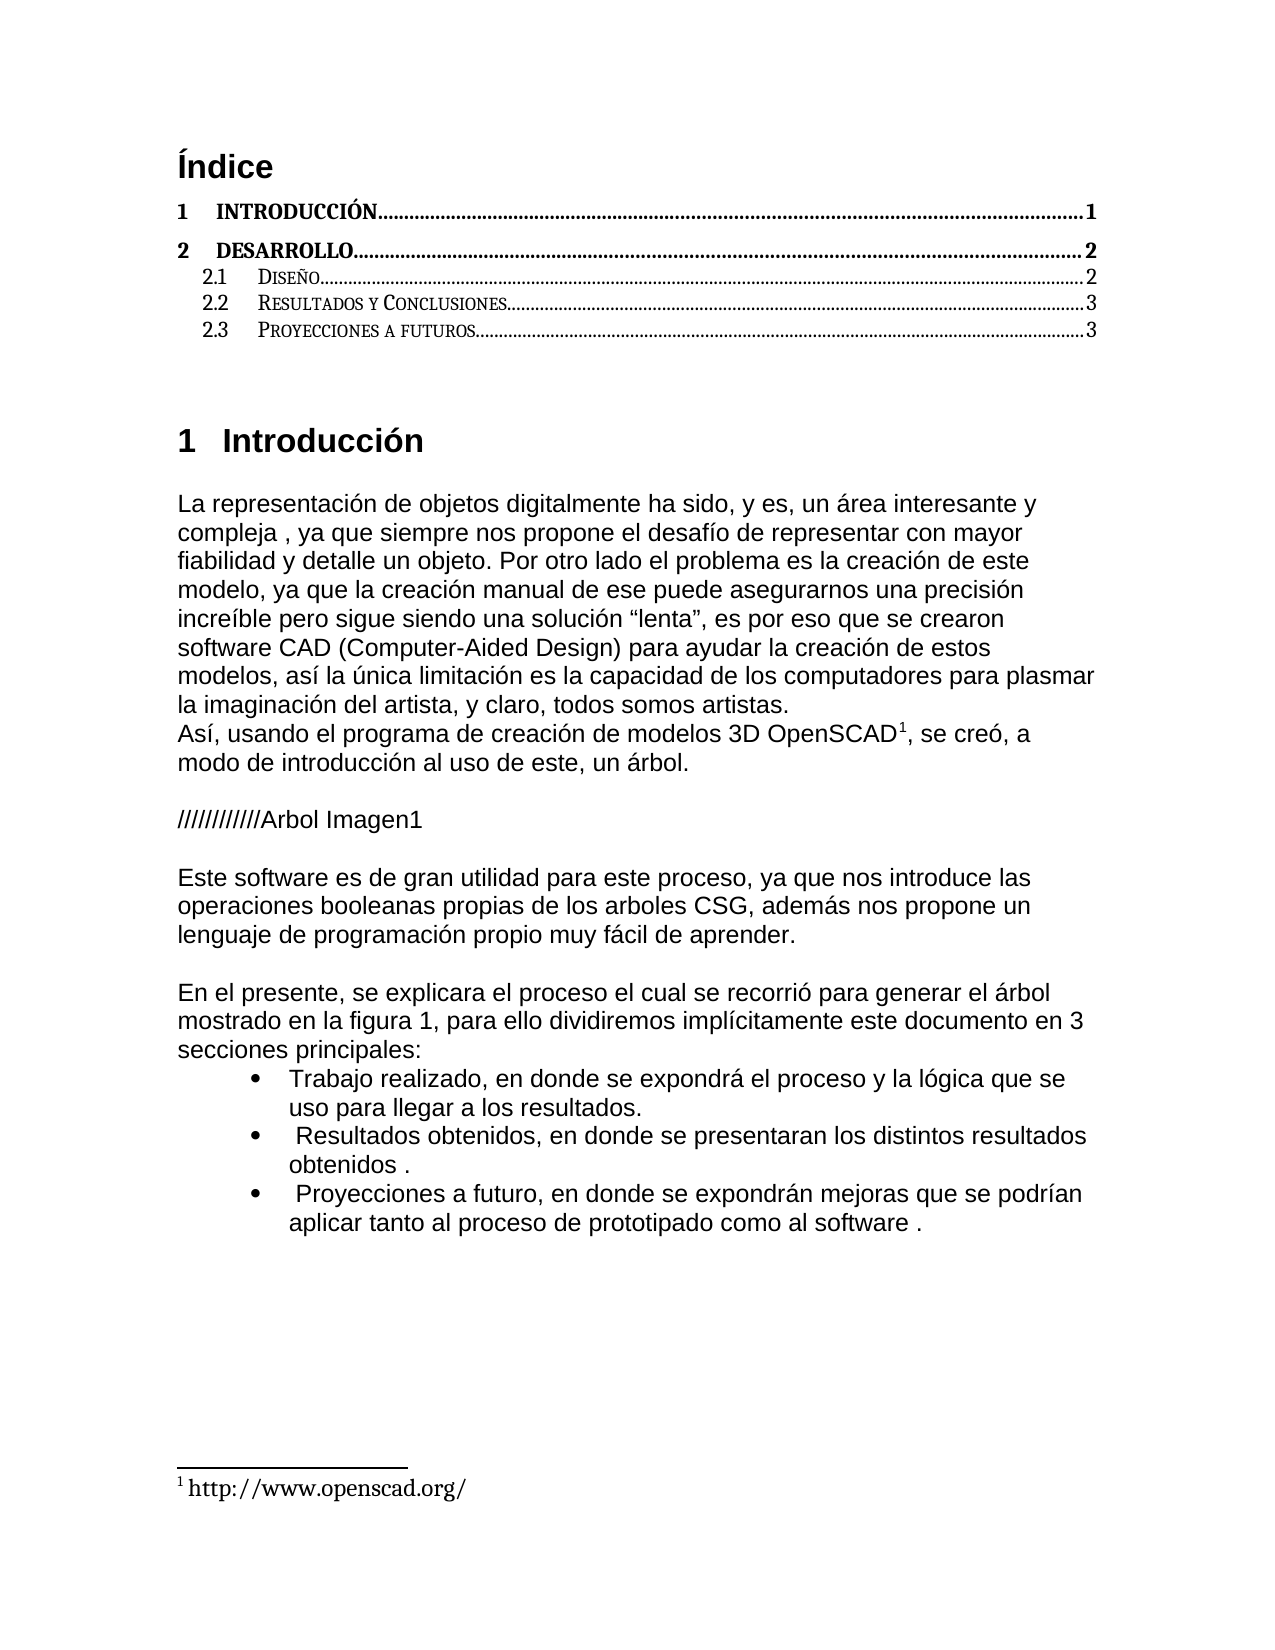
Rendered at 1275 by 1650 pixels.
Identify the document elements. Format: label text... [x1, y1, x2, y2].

text 2 Desarrollo 2 [177, 237, 1098, 264]
text Este software es de gran utilidad para este proceso, ya que nos introduce las operaciones booleanas propias de los arboles CSG, además nos propone un lenguaje de programación propio muy fácil de aprender. [177, 862, 1098, 949]
list Proyecciones a futuro, en donde se expondrán mejoras que se podrían aplicar tanto al proceso de prototipado como al software . [251, 1179, 1098, 1237]
text Así, usando el programa de creación de modelos 3D OpenSCAD, se creó, a modo de introducción al uso de este, un árbol. [177, 719, 1098, 776]
text 2.1 Diseño 2 [202, 264, 1098, 290]
text 1 Introducción 1 [177, 198, 1098, 225]
text Índice [177, 148, 1098, 186]
subtitle Introducción [177, 422, 1098, 460]
text 2.3 Proyecciones a futuros 3 [202, 316, 1098, 343]
list Trabajo realizado, en donde se expondrá el proceso y la lógica que se uso para llegar a los resultados. [251, 1064, 1098, 1121]
text La representación de objetos digitalmente ha sido, y es, un área interesante y compleja , ya que siempre nos propone el desafío de representar con mayor fiabilidad y detalle un objeto. Por otro lado el problema es la creación de este modelo, ya que la creación manual de ese puede asegurarnos una precisión increíble pero sigue siendo una solución “lenta”, es por eso que se crearon software CAD (Computer-Aided Design) para ayudar la creación de estos modelos, así la única limitación es la capacidad de los computadores para plasmar la imaginación del artista, y claro, todos somos artistas. [177, 489, 1098, 719]
text En el presente, se explicara el proceso el cual se recorrió para generar el árbol mostrado en la figura 1, para ello dividiremos implícitamente este documento en 3 secciones principales: [177, 977, 1098, 1064]
text 2.2 Resultados y Conclusiones 3 [202, 290, 1098, 316]
list Resultados obtenidos, en donde se presentaran los distintos resultados obtenidos . [251, 1121, 1098, 1179]
text ////////////Arbol Imagen1 [177, 805, 1098, 834]
